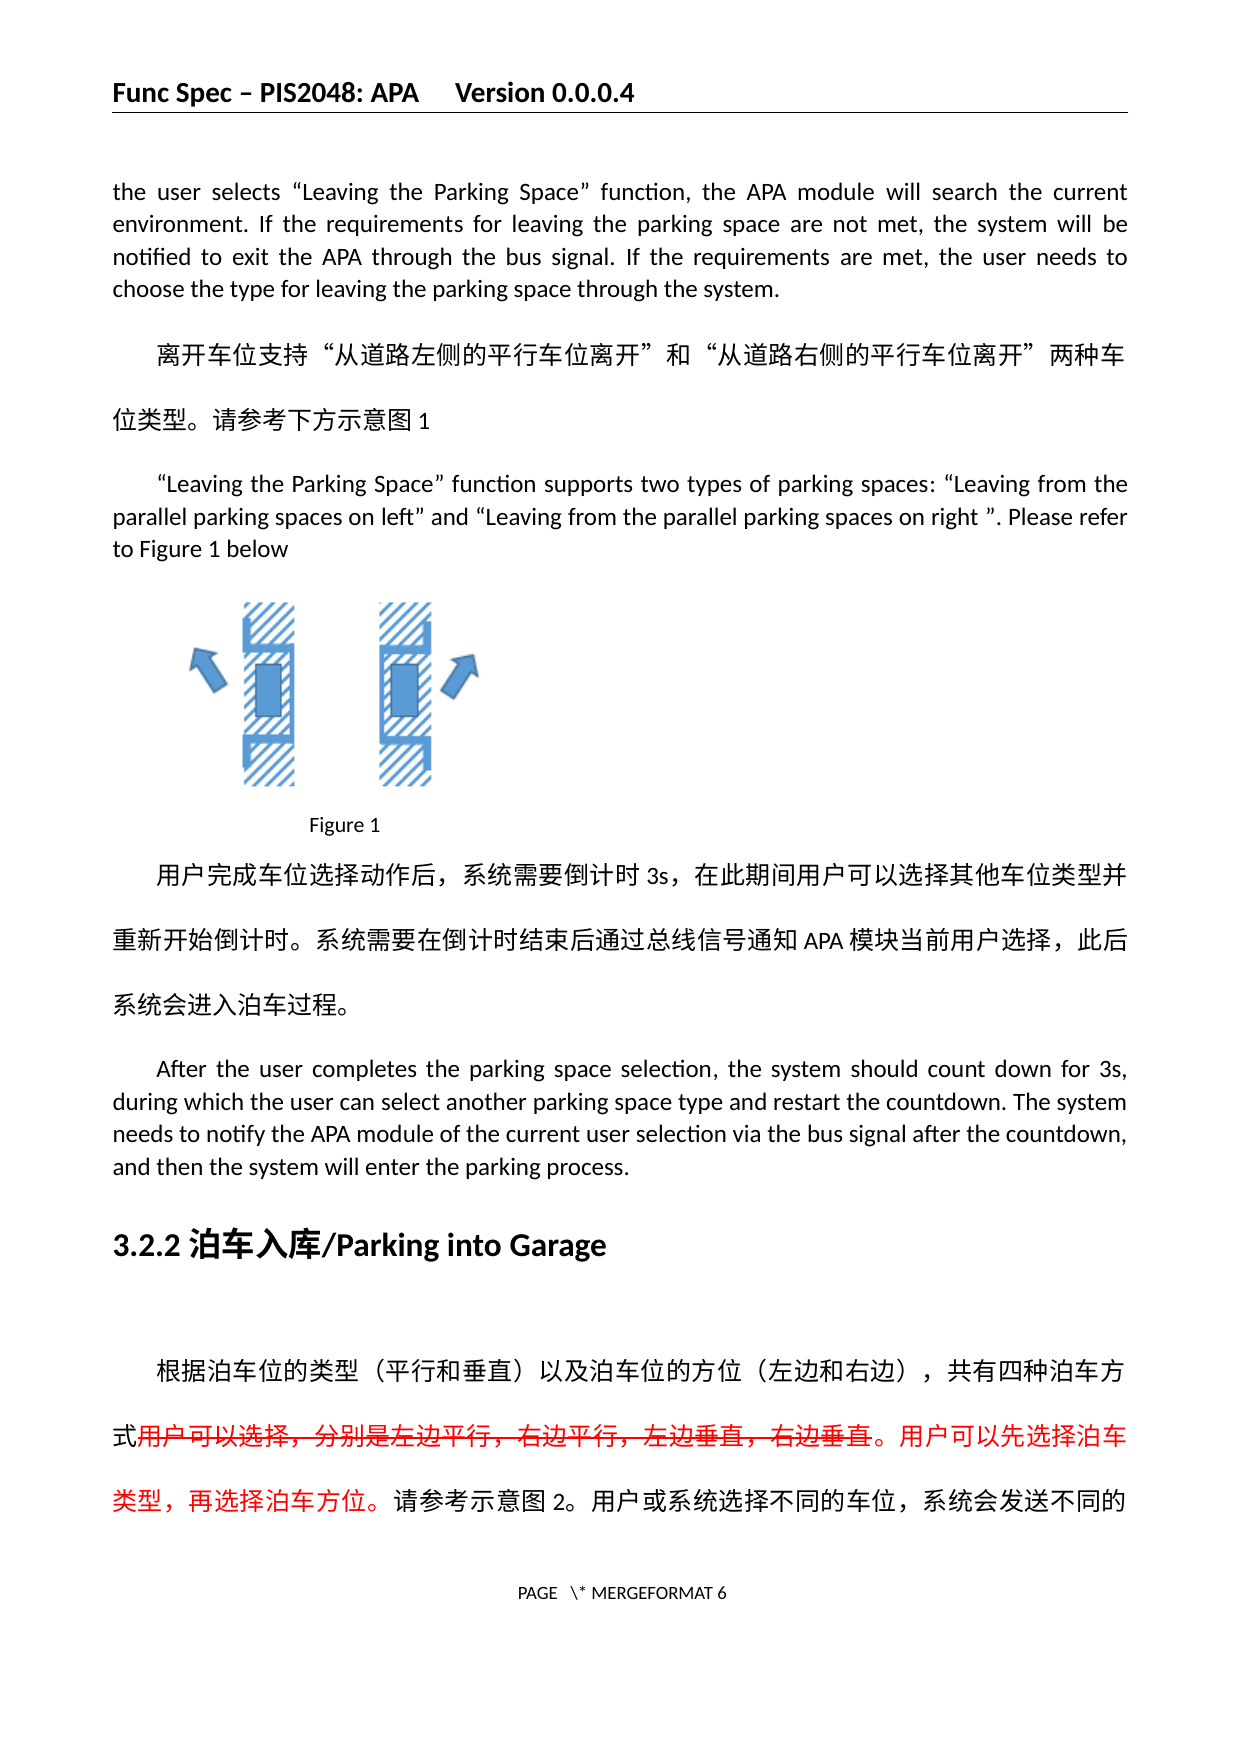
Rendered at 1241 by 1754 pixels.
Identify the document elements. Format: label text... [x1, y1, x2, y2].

text Figure 1 [112, 809, 1128, 841]
subtitle 泊车入库/Parking into Garage [112, 1209, 1128, 1274]
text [112, 175, 1128, 305]
text 用户完成车位选择动作后，系统需要倒计时3s，在此期间用户可以选择其他车位类型并重新开始倒计时。系统需要在倒计时结束后通过总线信号通知APA模块当前用户选择，此后系统会进入泊车过程。 [112, 841, 1128, 1036]
text After the user completes the parking space selection, the system should count down for 3s, during which the user can select another parking space type and restart the countdown. The system needs to notify the APA module of the current user selection via the bus signal after the countdown, and then the system will enter the parking process. [112, 1052, 1128, 1182]
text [112, 1337, 1128, 1532]
text “Leaving the Parking Space” function supports two types of parking spaces: “Leaving from the parallel parking spaces on left” and “Leaving from the parallel parking spaces on right ”. Please refer to Figure 1 below [112, 467, 1128, 565]
picture [156, 581, 524, 796]
text 离开车位支持“从道路左侧的平行车位离开”和“从道路右侧的平行车位离开”两种车位类型。请参考下方示意图1 [112, 321, 1128, 451]
